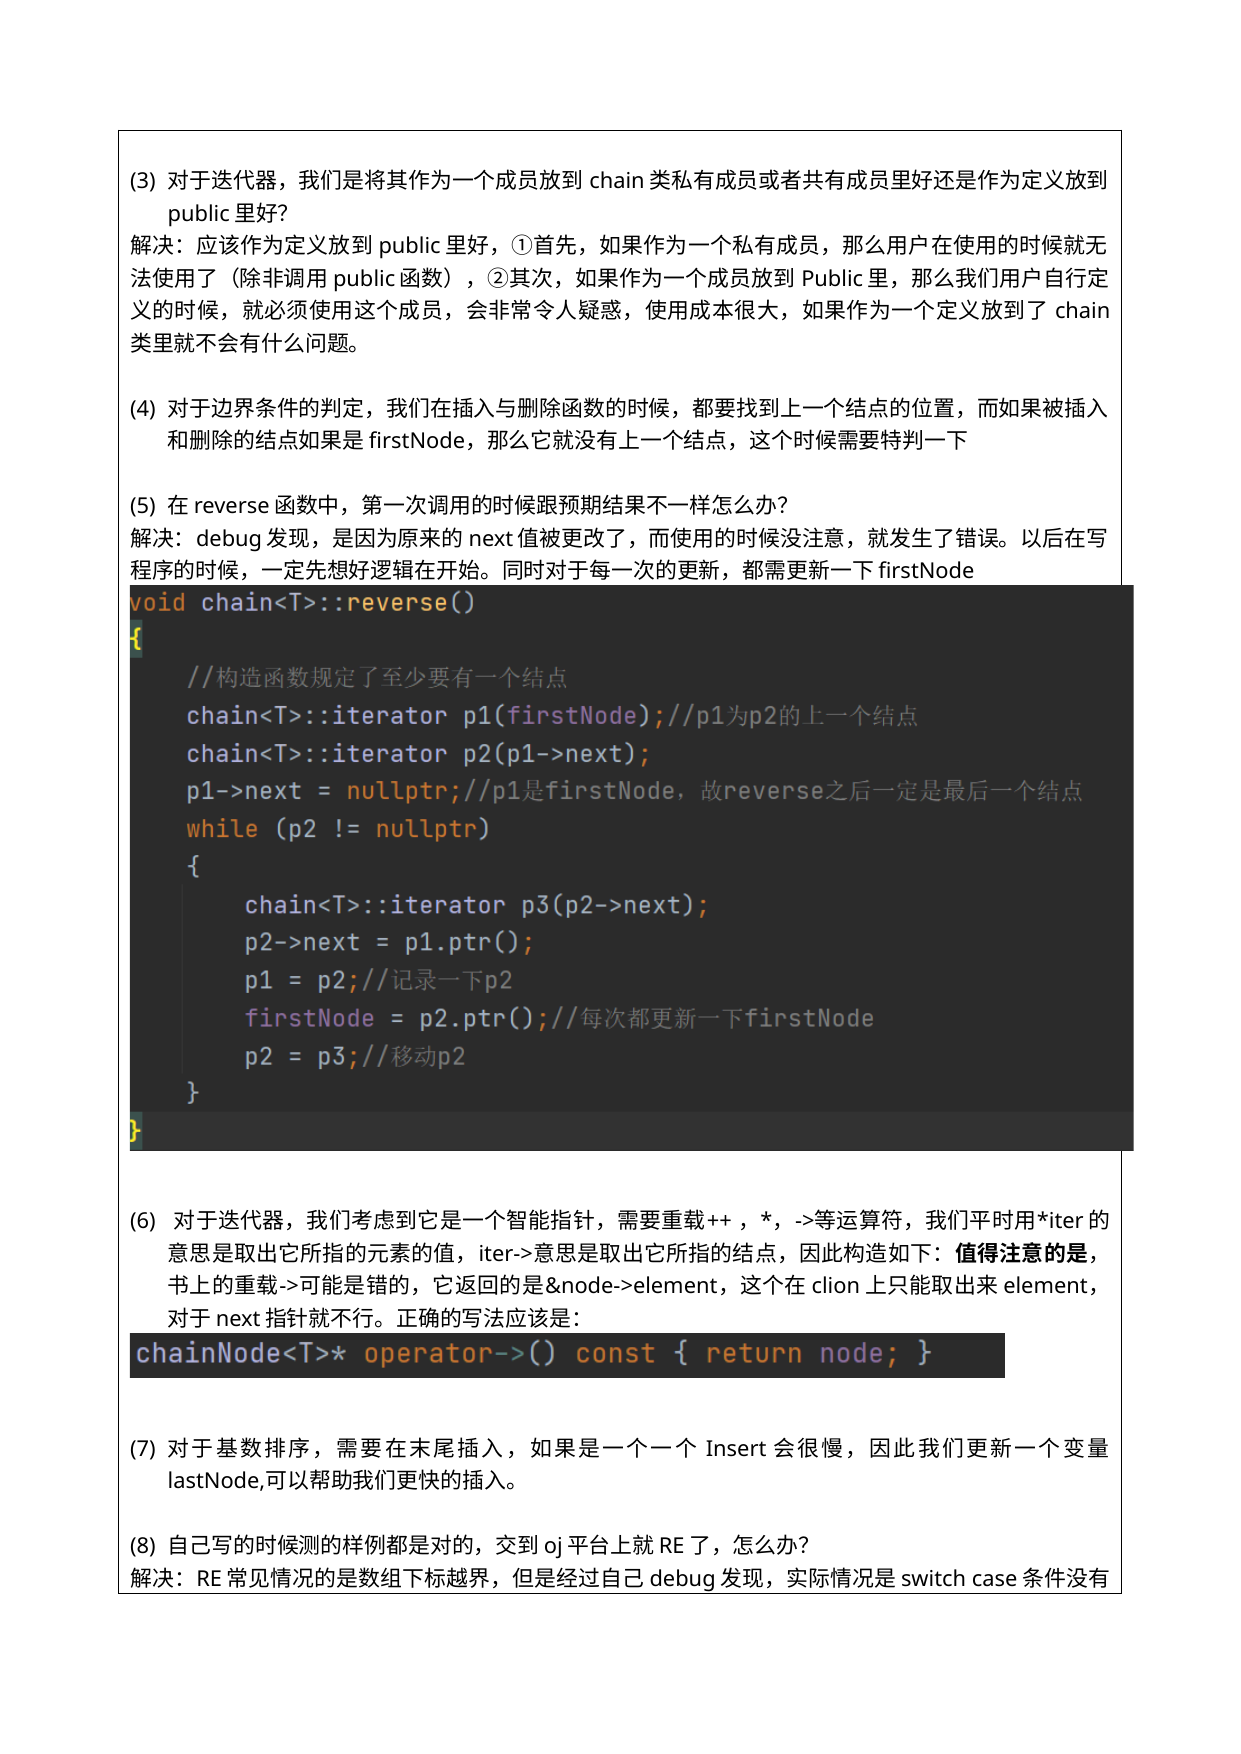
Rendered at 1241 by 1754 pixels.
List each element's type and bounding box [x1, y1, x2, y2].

table_cell [119, 131, 1121, 1593]
picture [129, 1333, 1005, 1378]
picture [129, 585, 1134, 1151]
